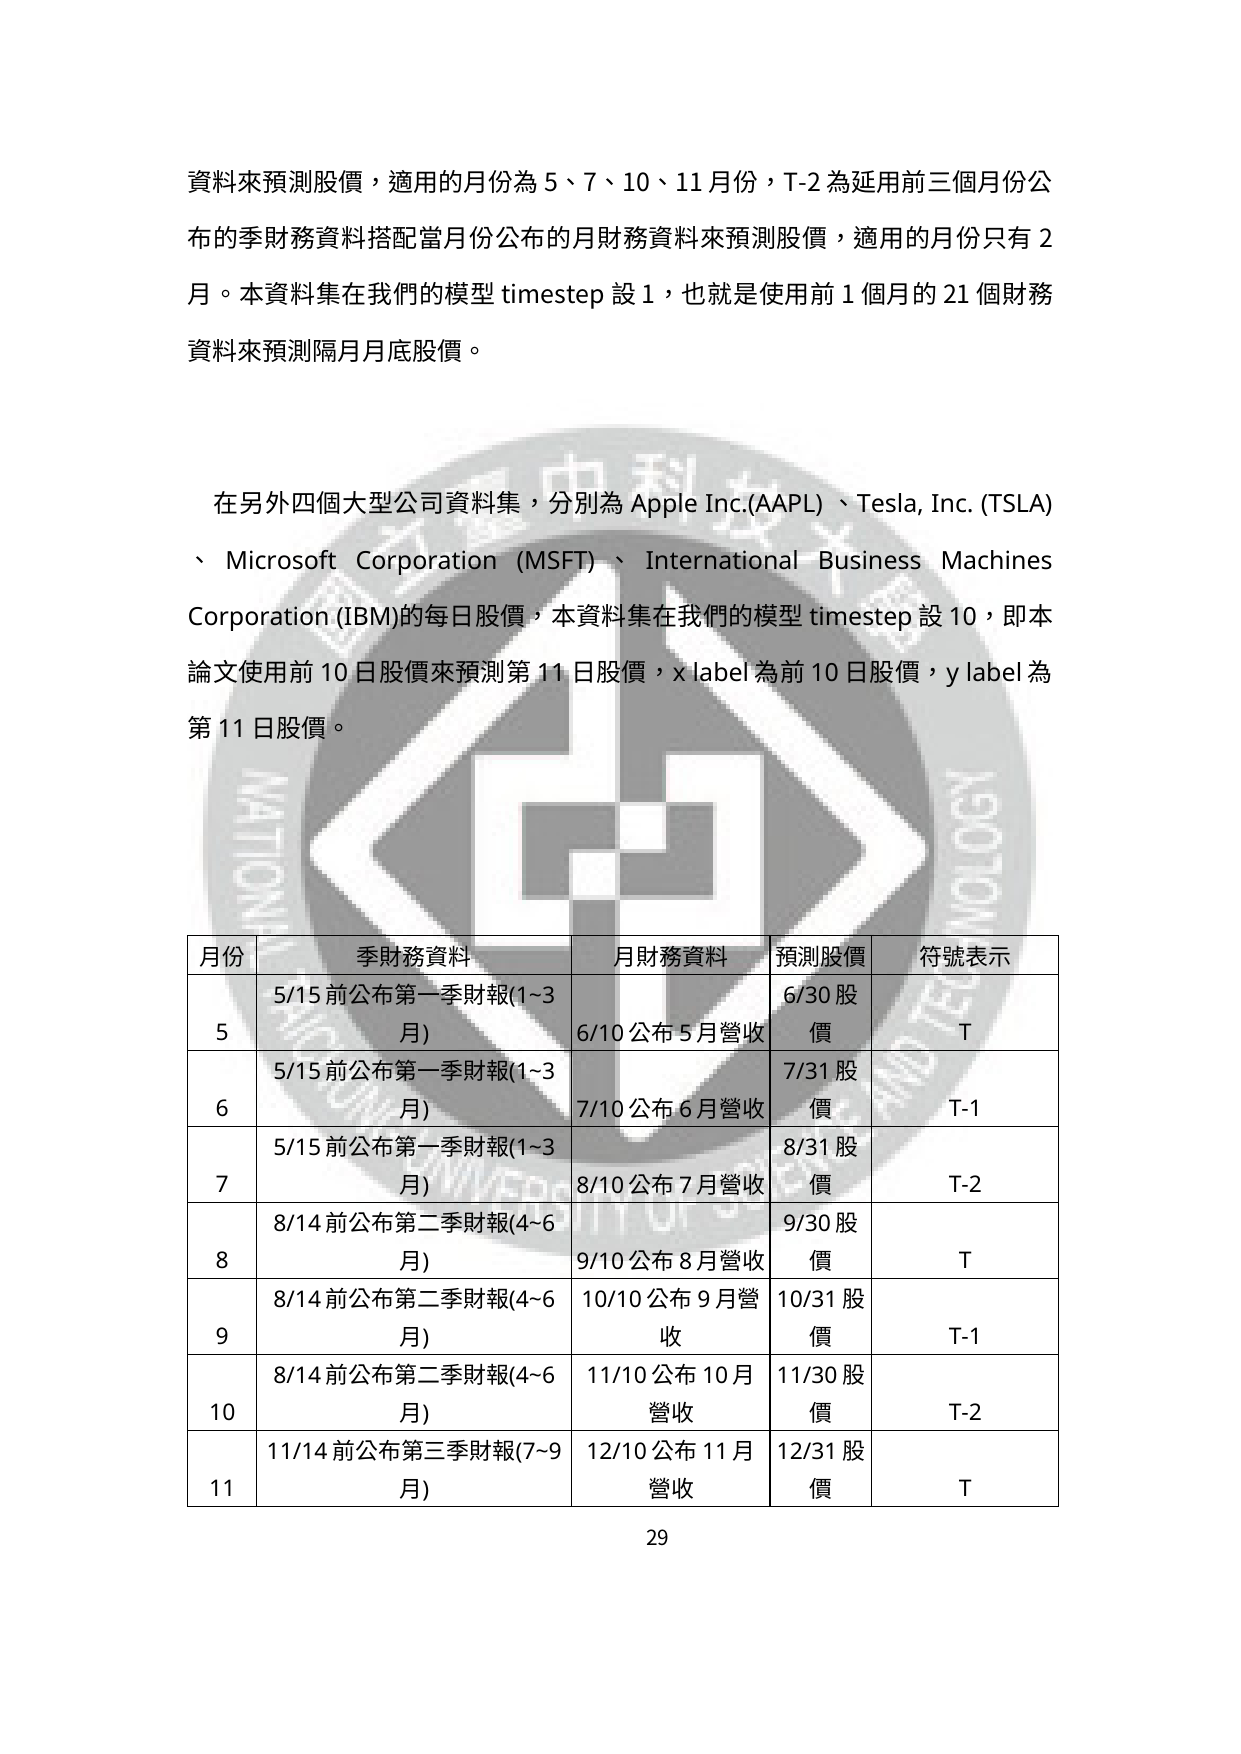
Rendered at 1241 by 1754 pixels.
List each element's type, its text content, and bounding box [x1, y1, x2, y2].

table_cell 11/30股價 [771, 1355, 871, 1430]
table_cell 10/31股價 [771, 1279, 871, 1354]
table_cell 10/10公布9月營收 [572, 1279, 769, 1354]
table_cell 10 [188, 1355, 256, 1430]
table_cell T-2 [872, 1355, 1058, 1430]
table_cell 5/15前公布第一季財報(1~3月) [257, 1051, 571, 1126]
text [187, 162, 1053, 368]
table_cell 11/10公布10月營收 [572, 1355, 769, 1430]
text 在另外四個大型公司資料集，分別為Apple Inc.(AAPL) 、Tesla, Inc. (TSLA) 、Microsoft Corporation (MSFT)、International Business Machines Corporation (IBM)的每日股價，本資料集在我們的模型timestep設10，即本論文使用前10日股價來預測第11日股價，x label為前10日股價，y label為第11日股價。 [187, 483, 1053, 746]
table_cell 8/31股價 [771, 1127, 871, 1202]
table_cell 5/15前公布第一季財報(1~3月) [257, 1127, 571, 1202]
table_cell 9 [188, 1279, 256, 1354]
table_cell 6/30股價 [771, 975, 871, 1050]
table_cell T-1 [872, 1051, 1058, 1126]
table_header 符號表示 [872, 936, 1058, 974]
table_cell 8/10公布7月營收 [572, 1127, 769, 1202]
table_header 預測股價 [771, 936, 871, 974]
table_cell 8 [188, 1203, 256, 1278]
table_cell 5 [188, 975, 256, 1050]
table_cell 7 [188, 1127, 256, 1202]
table_cell T [872, 975, 1058, 1050]
table_cell T [872, 1431, 1058, 1506]
table_cell 11 [188, 1431, 256, 1506]
table_cell 6/10公布5月營收 [572, 975, 769, 1050]
picture [187, 746, 1053, 935]
table_cell T-2 [872, 1127, 1058, 1202]
table_cell 12/31股價 [771, 1431, 871, 1506]
table_header 季財務資料 [257, 936, 571, 974]
table_cell T-1 [872, 1279, 1058, 1354]
table_cell 7/31股價 [771, 1051, 871, 1126]
table_cell 8/14前公布第二季財報(4~6月) [257, 1355, 571, 1430]
table_header 月份 [188, 936, 256, 974]
table_cell 7/10公布6月營收 [572, 1051, 769, 1126]
table_header 月財務資料 [572, 936, 769, 974]
table_cell 9/30股價 [771, 1203, 871, 1278]
table_cell 11/14前公布第三季財報(7~9月) [257, 1431, 571, 1506]
table_cell T [872, 1203, 1058, 1278]
table_cell 12/10公布11月營收 [572, 1431, 769, 1506]
table_cell 8/14前公布第二季財報(4~6月) [257, 1279, 571, 1354]
table_cell 9/10公布8月營收 [572, 1203, 769, 1278]
table_cell 6 [188, 1051, 256, 1126]
picture [187, 395, 1053, 483]
table_cell 5/15前公布第一季財報(1~3月) [257, 975, 571, 1050]
table_cell 8/14前公布第二季財報(4~6月) [257, 1203, 571, 1278]
